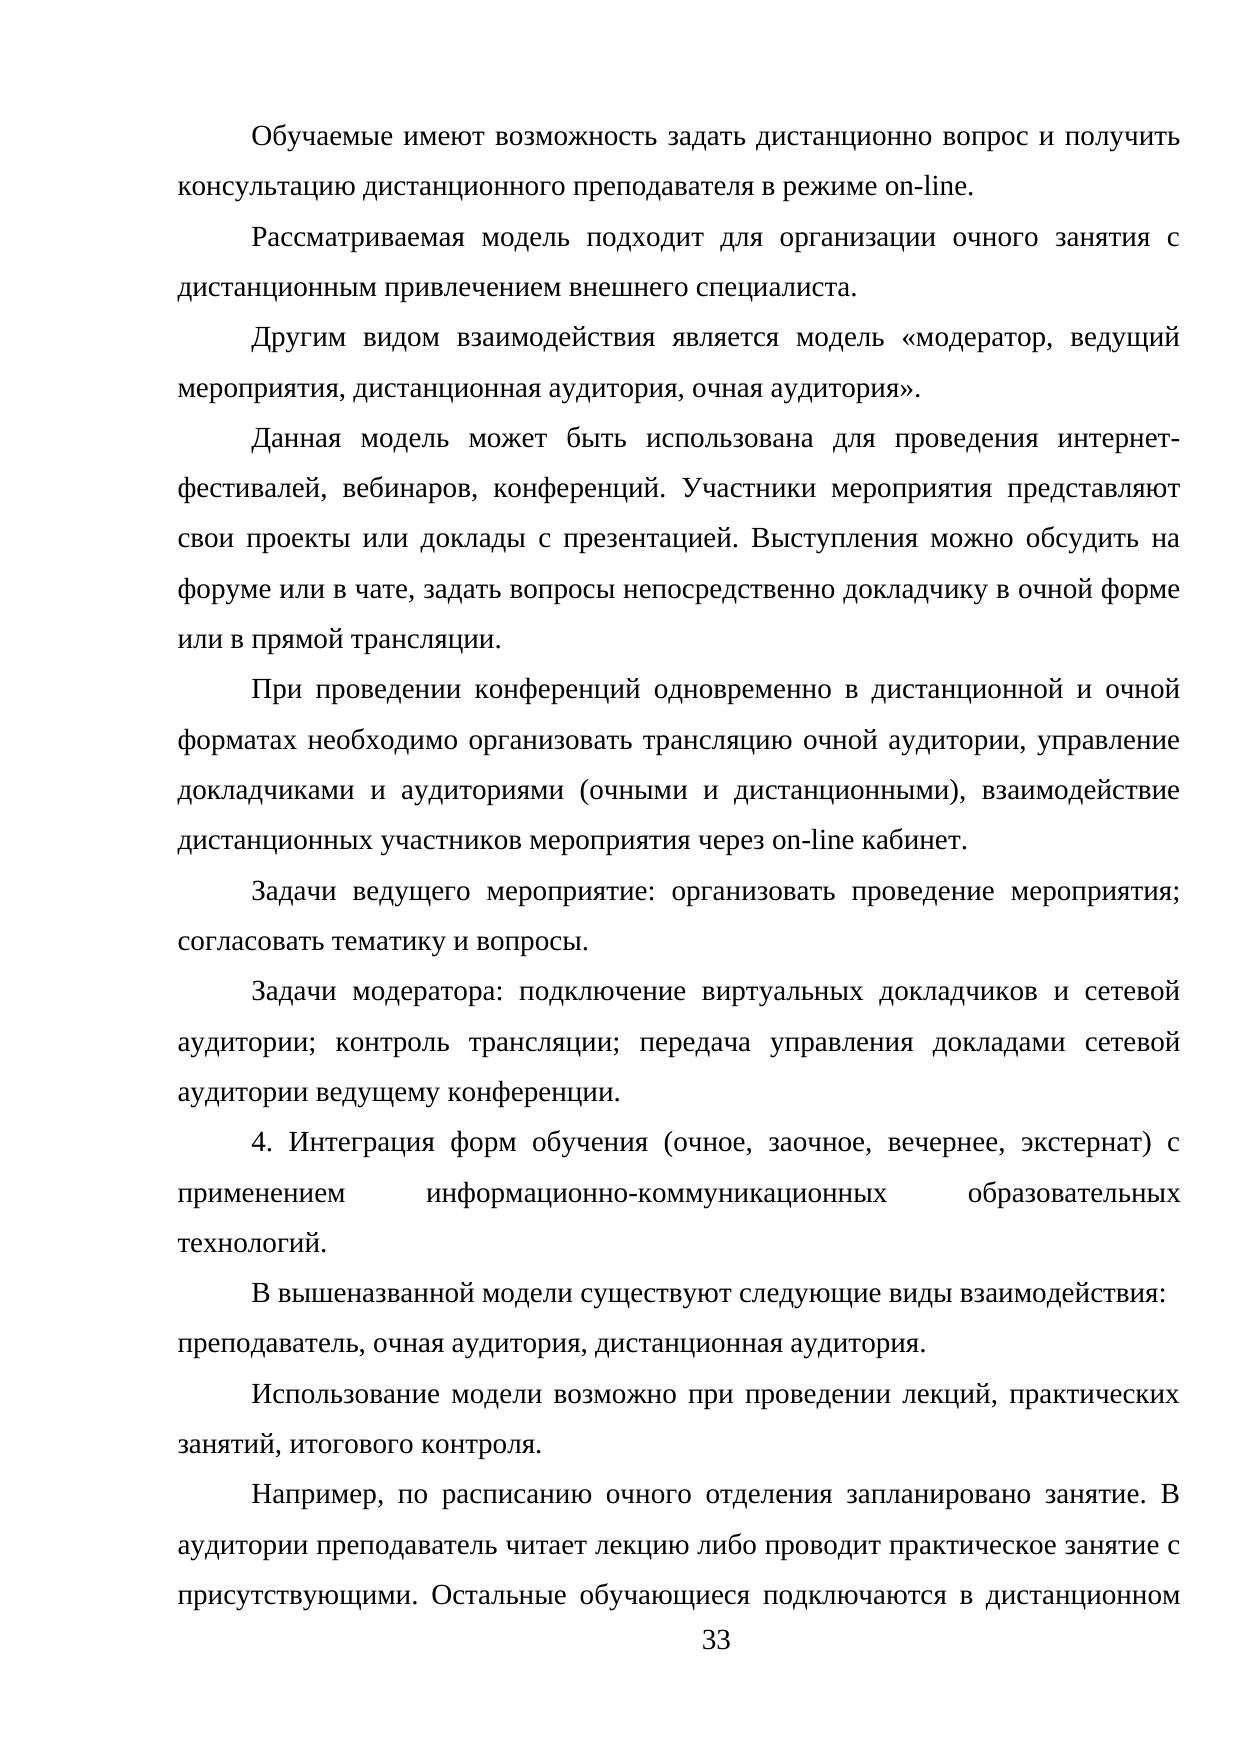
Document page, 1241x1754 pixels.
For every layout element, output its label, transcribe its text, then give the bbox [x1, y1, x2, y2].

text В вышеназванной модели существуют следующие виды взаимодействия: преподаватель, очная аудитория, дистанционная аудитория. [177, 1275, 1181, 1359]
text При проведении конференций одновременно в дистанционной и очной форматах необходимо организовать трансляцию очной аудитории, управление докладчиками и аудиториями (очными и дистанционными), взаимодействие дистанционных участников мероприятия через on-line кабинет. [177, 672, 1181, 856]
text Другим видом взаимодействия является модель «модератор, ведущий мероприятия, дистанционная аудитория, очная аудитория». [177, 319, 1181, 403]
text 4. Интеграция форм обучения (очное, заочное, вечернее, экстернат) с применением информационно-коммуникационных образовательных технологий. [177, 1124, 1181, 1258]
text Задачи модератора: подключение виртуальных докладчиков и сетевой аудитории; контроль трансляции; передача управления докладами сетевой аудитории ведущему конференции. [177, 973, 1181, 1108]
text Данная модель может быть использована для проведения интернет-фестивалей, вебинаров, конференций. Участники мероприятия представляют свои проекты или доклады с презентацией. Выступления можно обсудить на форуме или в чате, задать вопросы непосредственно докладчику в очной форме или в прямой трансляции. [177, 420, 1181, 655]
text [177, 1477, 1181, 1611]
text Рассматриваемая модель подходит для организации очного занятия с дистанционным привлечением внешнего специалиста. [177, 219, 1181, 303]
text Использование модели возможно при проведении лекций, практических занятий, итогового контроля. [177, 1376, 1181, 1460]
text Обучаемые имеют возможность задать дистанционно вопрос и получить консультацию дистанционного преподавателя в режиме on-line. [177, 118, 1181, 202]
text Задачи ведущего мероприятие: организовать проведение мероприятия; согласовать тематику и вопросы. [177, 873, 1181, 957]
